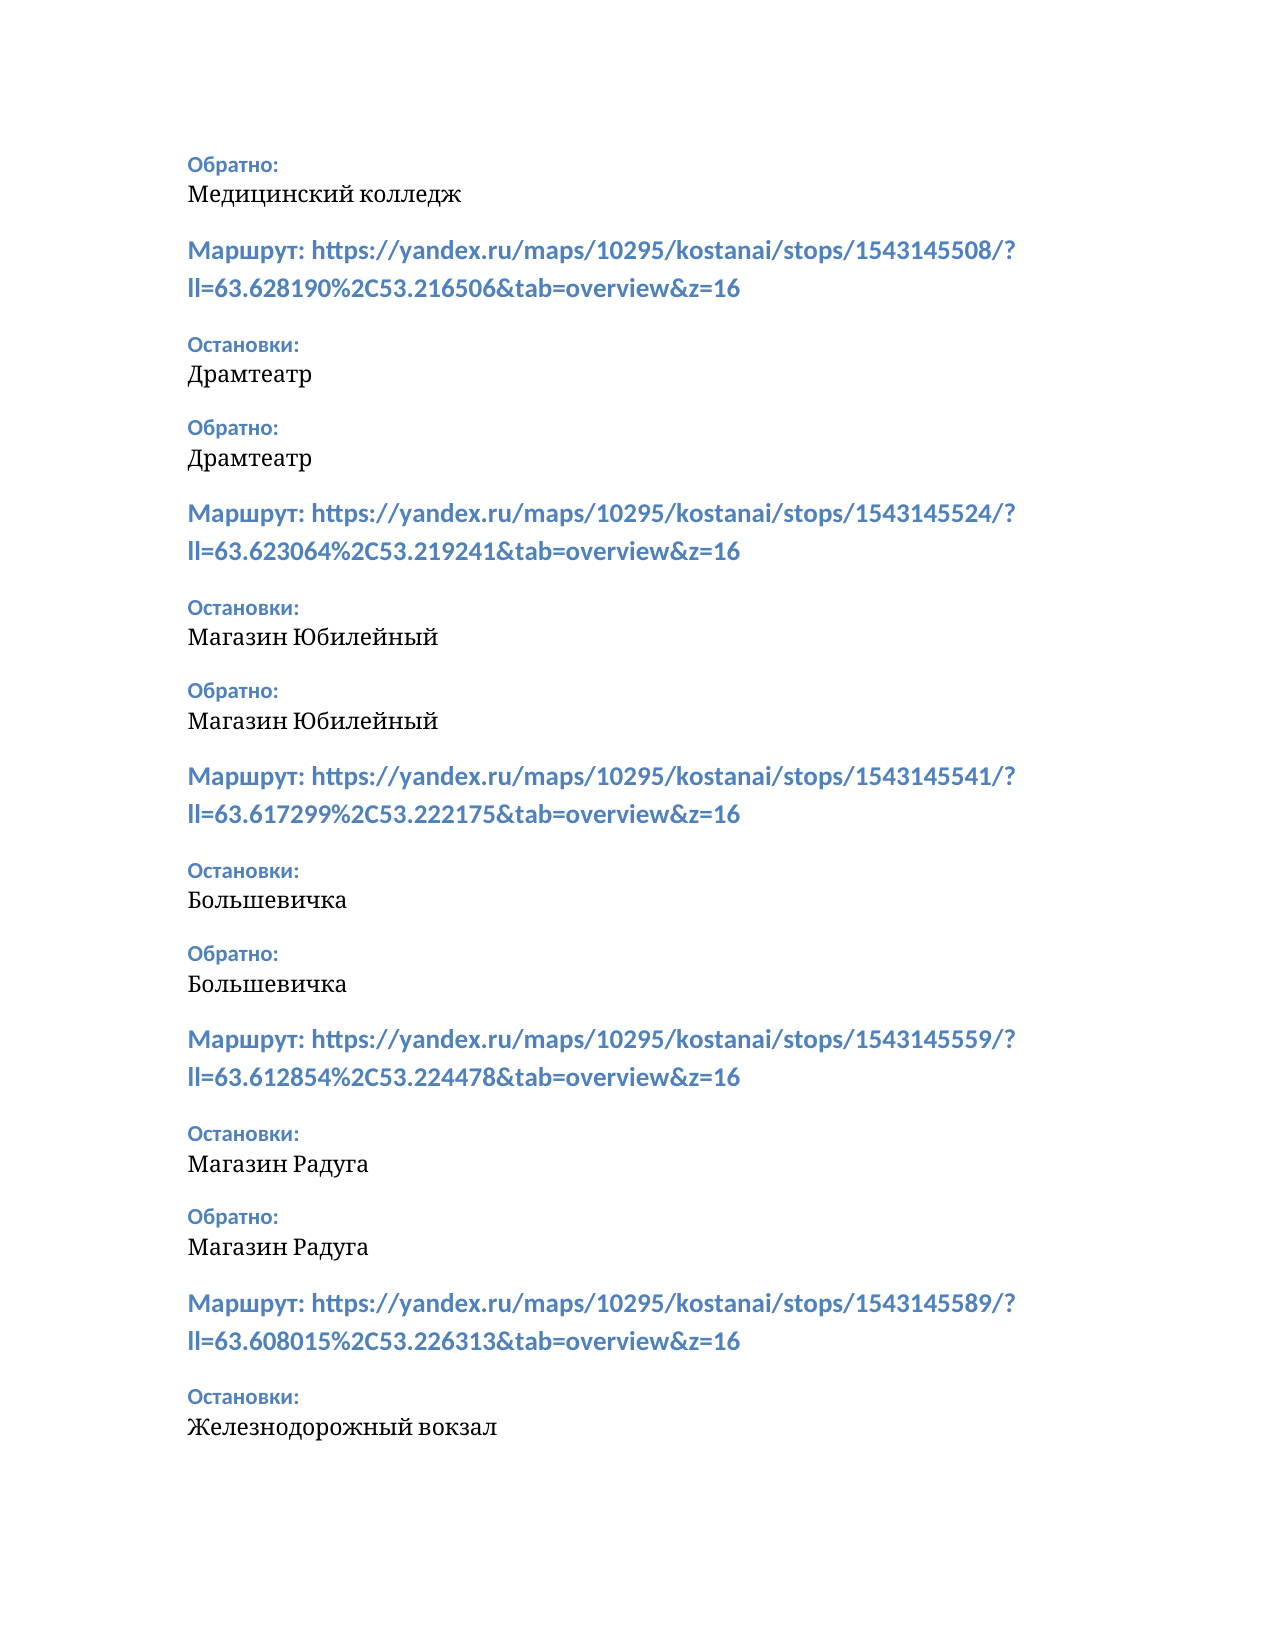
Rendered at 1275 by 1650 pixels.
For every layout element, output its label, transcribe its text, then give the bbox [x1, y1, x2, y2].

subtitle Остановки: [187, 856, 1087, 884]
subtitle Обратно: [187, 939, 1087, 967]
text Магазин Радуга [187, 1151, 1087, 1178]
subtitle Обратно: [187, 413, 1087, 441]
subtitle Маршрут: https://yandex.ru/maps/10295/kostanai/stops/1543145589/?ll=63.608015%2C53.226313&tab=overview&z=16 [187, 1286, 1087, 1357]
subtitle Остановки: [187, 1382, 1087, 1410]
subtitle Обратно: [187, 150, 1087, 178]
subtitle Обратно: [187, 1202, 1087, 1231]
subtitle Остановки: [187, 330, 1087, 358]
text Большевичка [187, 888, 1087, 915]
subtitle Остановки: [187, 1119, 1087, 1147]
text Медицинский колледж [187, 182, 1087, 208]
text Драмтеатр [187, 362, 1087, 388]
subtitle Обратно: [187, 676, 1087, 704]
subtitle Маршрут: https://yandex.ru/maps/10295/kostanai/stops/1543145508/?ll=63.628190%2C53.216506&tab=overview&z=16 [187, 233, 1087, 304]
subtitle Маршрут: https://yandex.ru/maps/10295/kostanai/stops/1543145541/?ll=63.617299%2C53.222175&tab=overview&z=16 [187, 759, 1087, 830]
text Магазин Юбилейный [187, 708, 1087, 735]
text Магазин Радуга [187, 1235, 1087, 1261]
text Большевичка [187, 972, 1087, 998]
text Драмтеатр [187, 445, 1087, 472]
text Железнодорожный вокзал [187, 1414, 1087, 1441]
subtitle Остановки: [187, 593, 1087, 621]
subtitle Маршрут: https://yandex.ru/maps/10295/kostanai/stops/1543145524/?ll=63.623064%2C53.219241&tab=overview&z=16 [187, 496, 1087, 567]
text Магазин Юбилейный [187, 625, 1087, 652]
subtitle Маршрут: https://yandex.ru/maps/10295/kostanai/stops/1543145559/?ll=63.612854%2C53.224478&tab=overview&z=16 [187, 1023, 1087, 1093]
